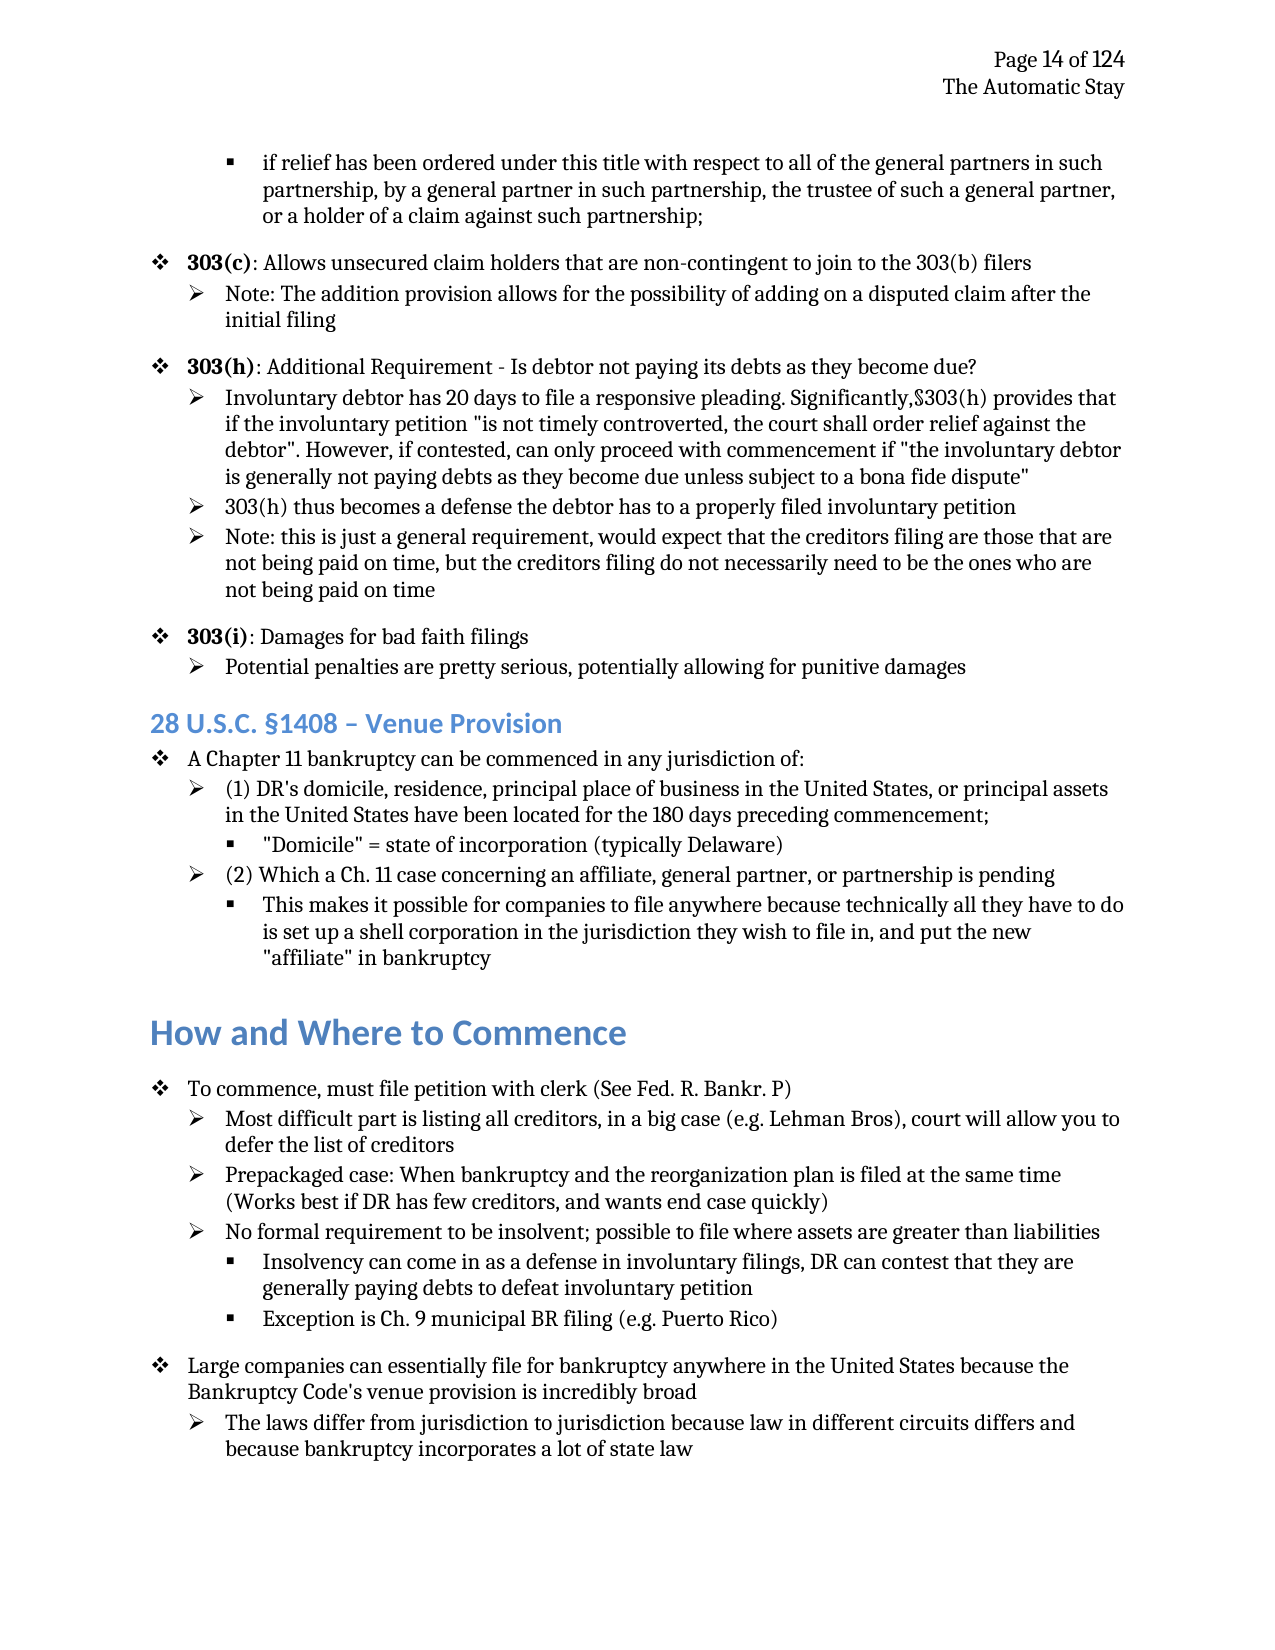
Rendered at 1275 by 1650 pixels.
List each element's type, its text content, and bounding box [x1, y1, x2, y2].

list 303(i): Damages for bad faith filings [150, 624, 1125, 650]
list Involuntary debtor has 20 days to file a responsive pleading. Significantly,§303(h) provides that if the involuntary petition "is not timely controverted, the court shall order relief against the debtor". However, if contested, can only proceed with commencement if "the involuntary debtor is generally not paying debts as they become due unless subject to a bona fide dispute" [187, 384, 1125, 490]
subtitle 28 U.S.C. §1408 – Venue Provision [150, 706, 1125, 741]
list Note: The addition provision allows for the possibility of adding on a disputed claim after the initial filing [187, 280, 1125, 333]
list (2) Which a Ch. 11 case concerning an affiliate, general partner, or partnership is pending [187, 862, 1125, 888]
subtitle How and Where to Commence [150, 1009, 1125, 1054]
list The laws differ from jurisdiction to jurisdiction because law in different circuits differs and because bankruptcy incorporates a lot of state law [187, 1409, 1125, 1462]
list Prepackaged case: When bankruptcy and the reorganization plan is filed at the same time (Works best if DR has few creditors, and wants end case quickly) [187, 1162, 1125, 1215]
list To commence, must file petition with clerk (See Fed. R. Bankr. P) [150, 1075, 1125, 1102]
list 303(c): Allows unsecured claim holders that are non-contingent to join to the 303(b) filers [150, 250, 1125, 276]
list (1) DR's domicile, residence, principal place of business in the United States, or principal assets in the United States have been located for the 180 days preceding commencement; [187, 775, 1125, 828]
list 303(h) thus becomes a defense the debtor has to a properly filed involuntary petition [187, 494, 1125, 520]
list This makes it possible for companies to file anywhere because technically all they have to do is set up a shell corporation in the jurisdiction they wish to file in, and put the new "affiliate" in bankruptcy [225, 892, 1125, 971]
list Exception is Ch. 9 municipal BR filing (e.g. Puerto Rico) [225, 1305, 1125, 1332]
list Potential penalties are pretty serious, potentially allowing for punitive damages [187, 654, 1125, 681]
list A Chapter 11 bankruptcy can be commenced in any jurisdiction of: [150, 745, 1125, 772]
list Large companies can essentially file for bankruptcy anywhere in the United States because the Bankruptcy Code's venue provision is incredibly broad [150, 1352, 1125, 1405]
list Most difficult part is listing all creditors, in a big case (e.g. Lehman Bros), court will allow you to defer the list of creditors [187, 1106, 1125, 1158]
list Note: this is just a general requirement, would expect that the creditors filing are those that are not being paid on time, but the creditors filing do not necessarily need to be the ones who are not being paid on time [187, 524, 1125, 603]
list 303(h): Additional Requirement - Is debtor not paying its debts as they become due? [150, 354, 1125, 380]
list "Domicile" = state of incorporation (typically Delaware) [225, 832, 1125, 858]
list Insolvency can come in as a defense in involuntary filings, DR can contest that they are generally paying debts to defeat involuntary petition [225, 1249, 1125, 1302]
list if relief has been ordered under this title with respect to all of the general partners in such partnership, by a general partner in such partnership, the trustee of such a general partner, or a holder of a claim against such partnership; [225, 150, 1125, 229]
list No formal requirement to be insolvent; possible to file where assets are greater than liabilities [187, 1219, 1125, 1245]
